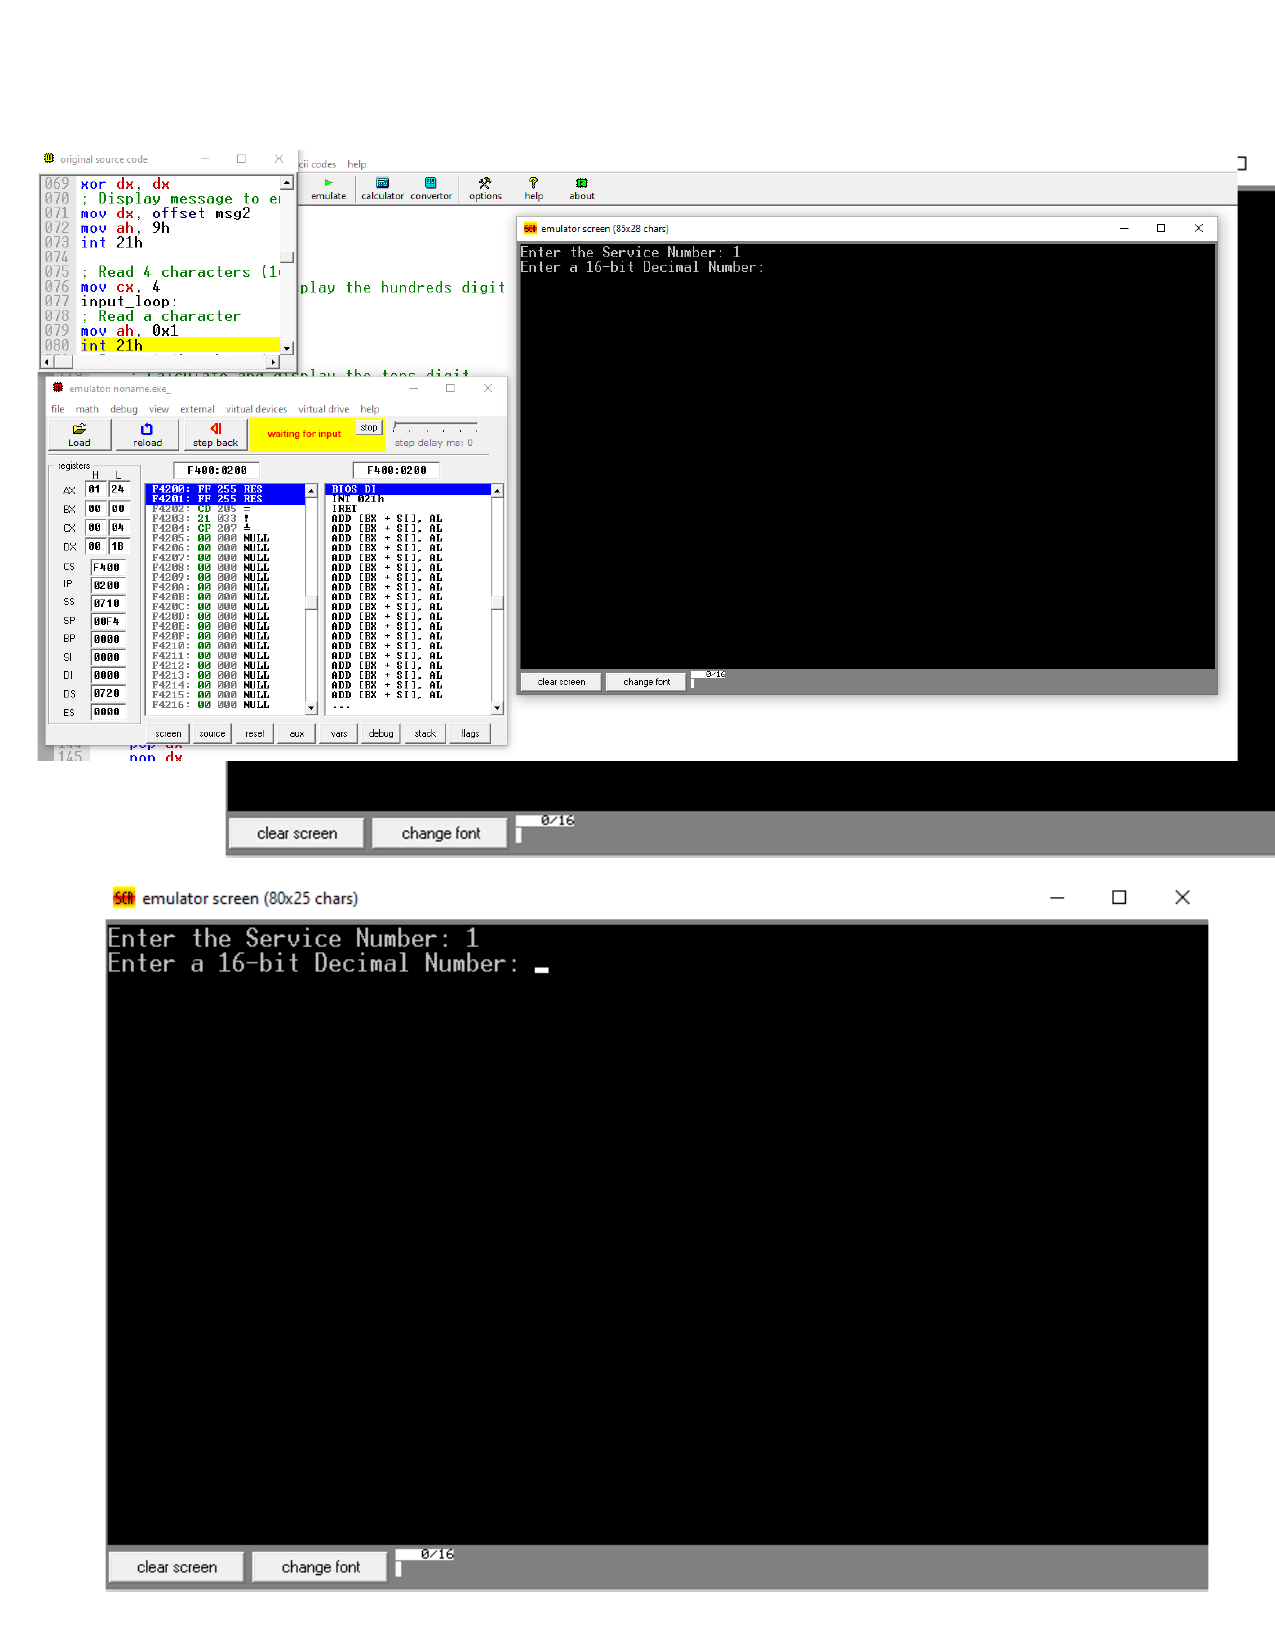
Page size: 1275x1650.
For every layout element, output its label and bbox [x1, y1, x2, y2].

picture [105, 885, 1209, 1592]
picture [37, 150, 1275, 858]
